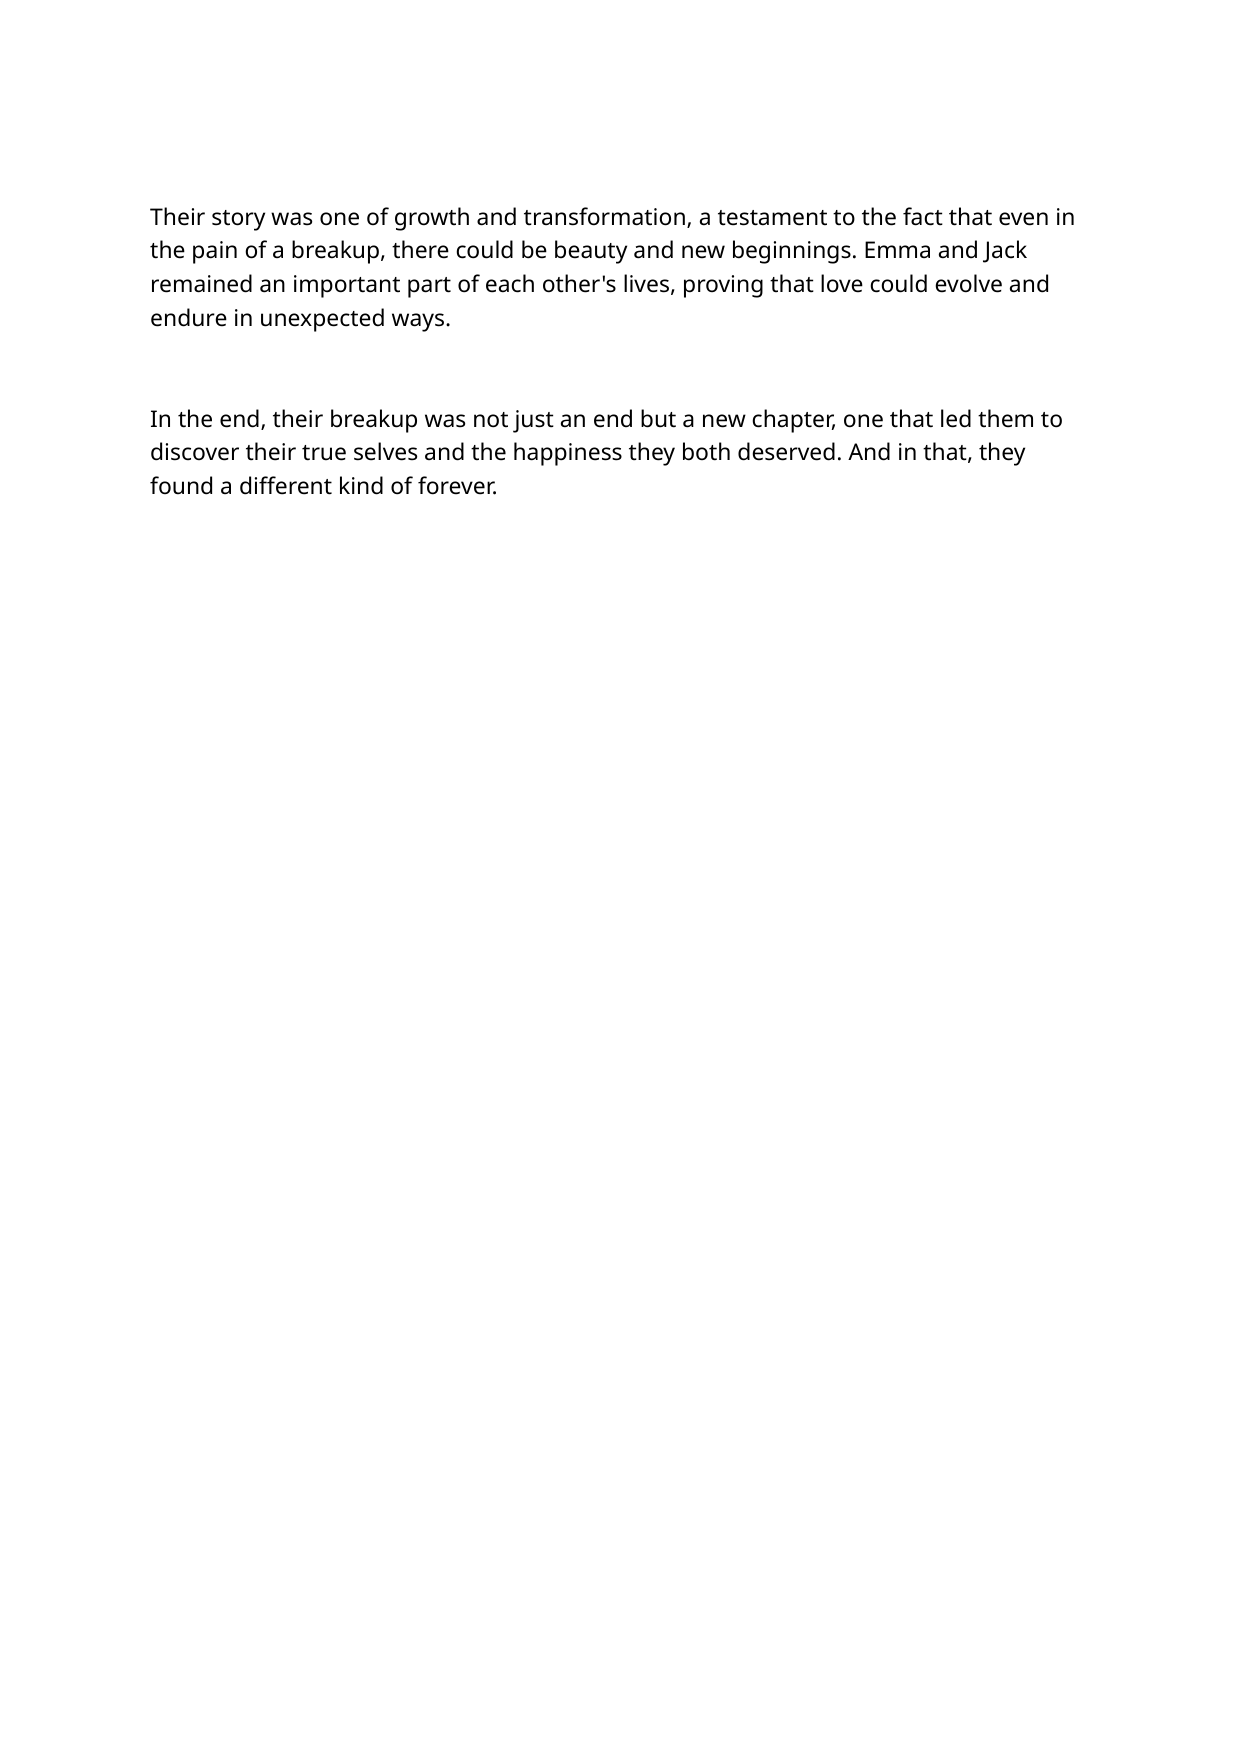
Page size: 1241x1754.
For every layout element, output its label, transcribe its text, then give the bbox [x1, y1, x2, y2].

text Their story was one of growth and transformation, a testament to the fact that even in the pain of a breakup, there could be beauty and new beginnings. Emma and Jack remained an important part of each other's lives, proving that love could evolve and endure in unexpected ways. [150, 200, 1090, 333]
text In the end, their breakup was not just an end but a new chapter, one that led them to discover their true selves and the happiness they both deserved. And in that, they found a different kind of forever. [150, 402, 1090, 501]
